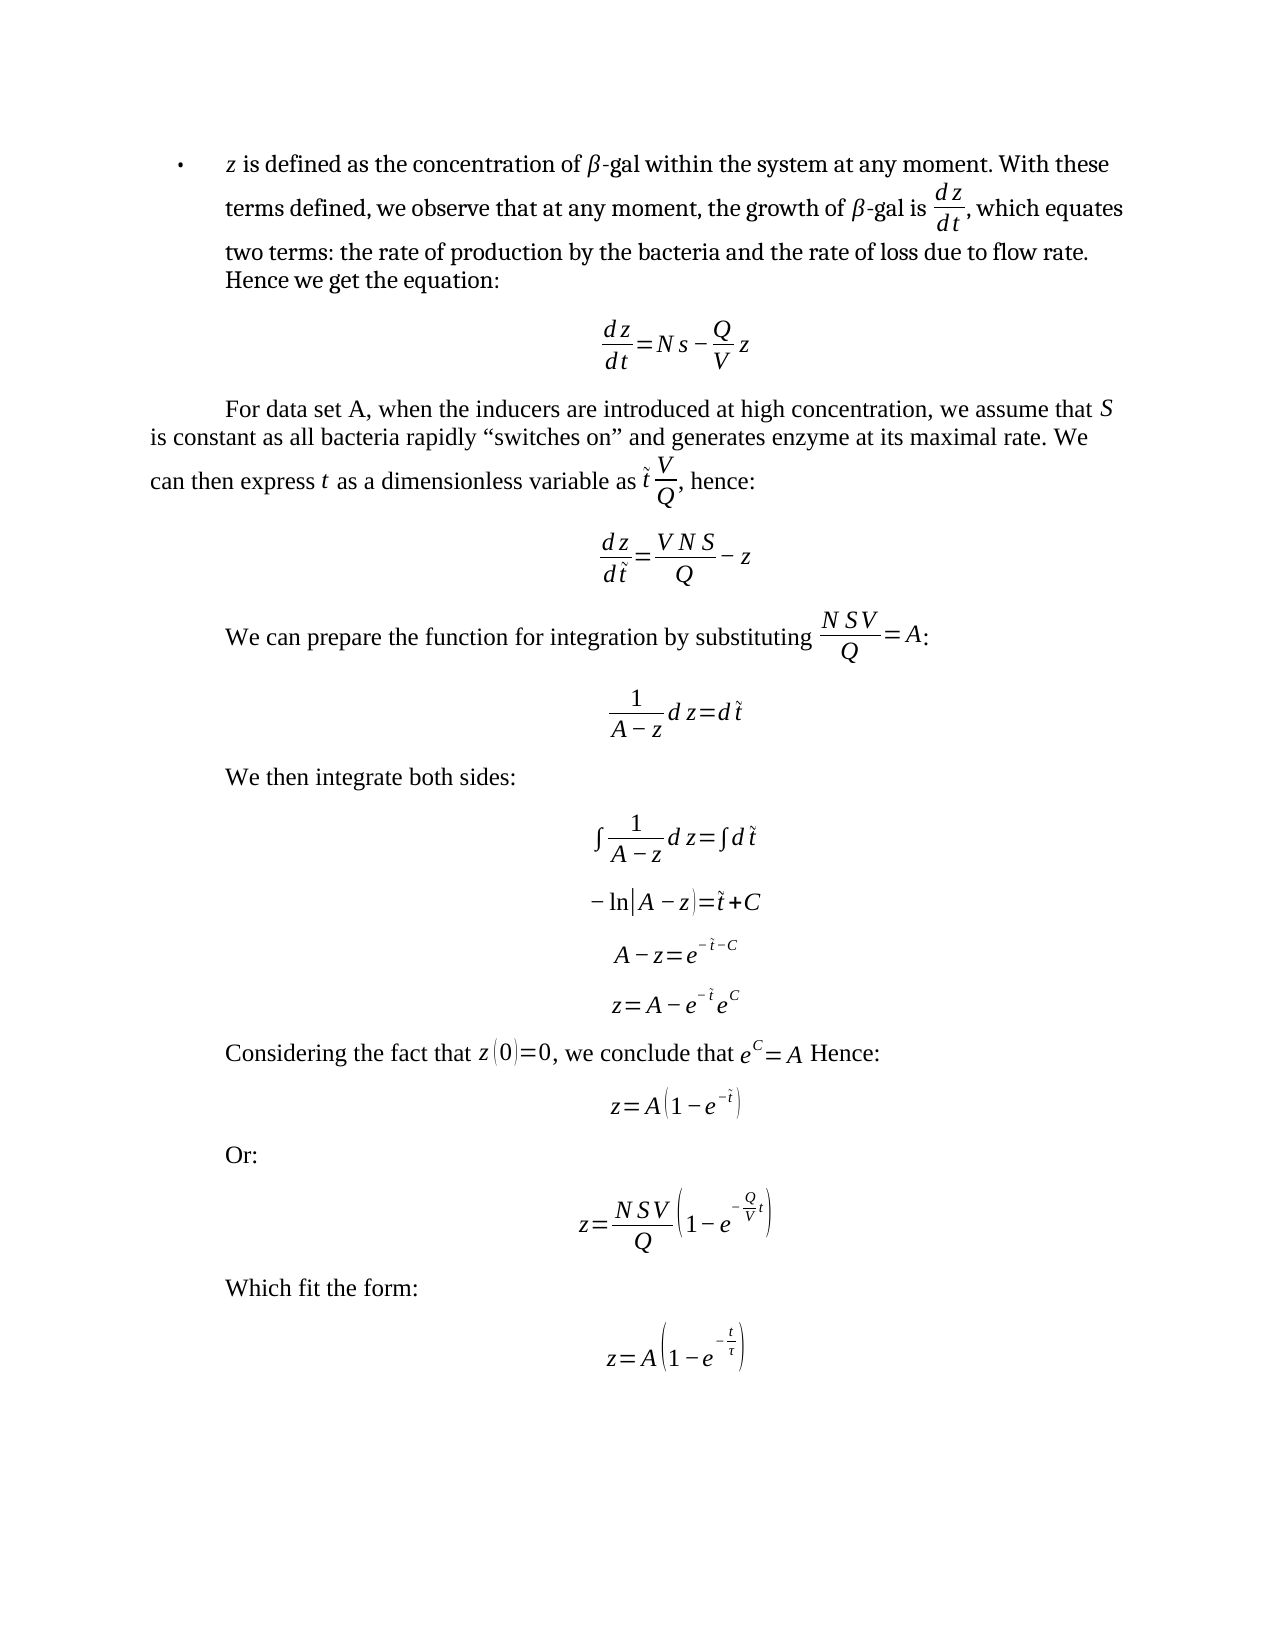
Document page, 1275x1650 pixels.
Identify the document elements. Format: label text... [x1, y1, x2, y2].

text We can prepare the function for integration by substituting : [150, 607, 1125, 666]
text Considering the fact that , we conclude that Hence: [150, 1036, 1125, 1068]
text Or: [150, 1140, 1125, 1168]
text For data set A, when the inducers are introduced at high concentration, we assume that is constant as all bacteria rapidly “switches on” and generates enzyme at its maximal rate. We can then express as a dimensionless variable as , hence: [150, 394, 1125, 510]
text We then integrate both sides: [150, 762, 1125, 791]
text Which fit the form: [150, 1273, 1125, 1302]
